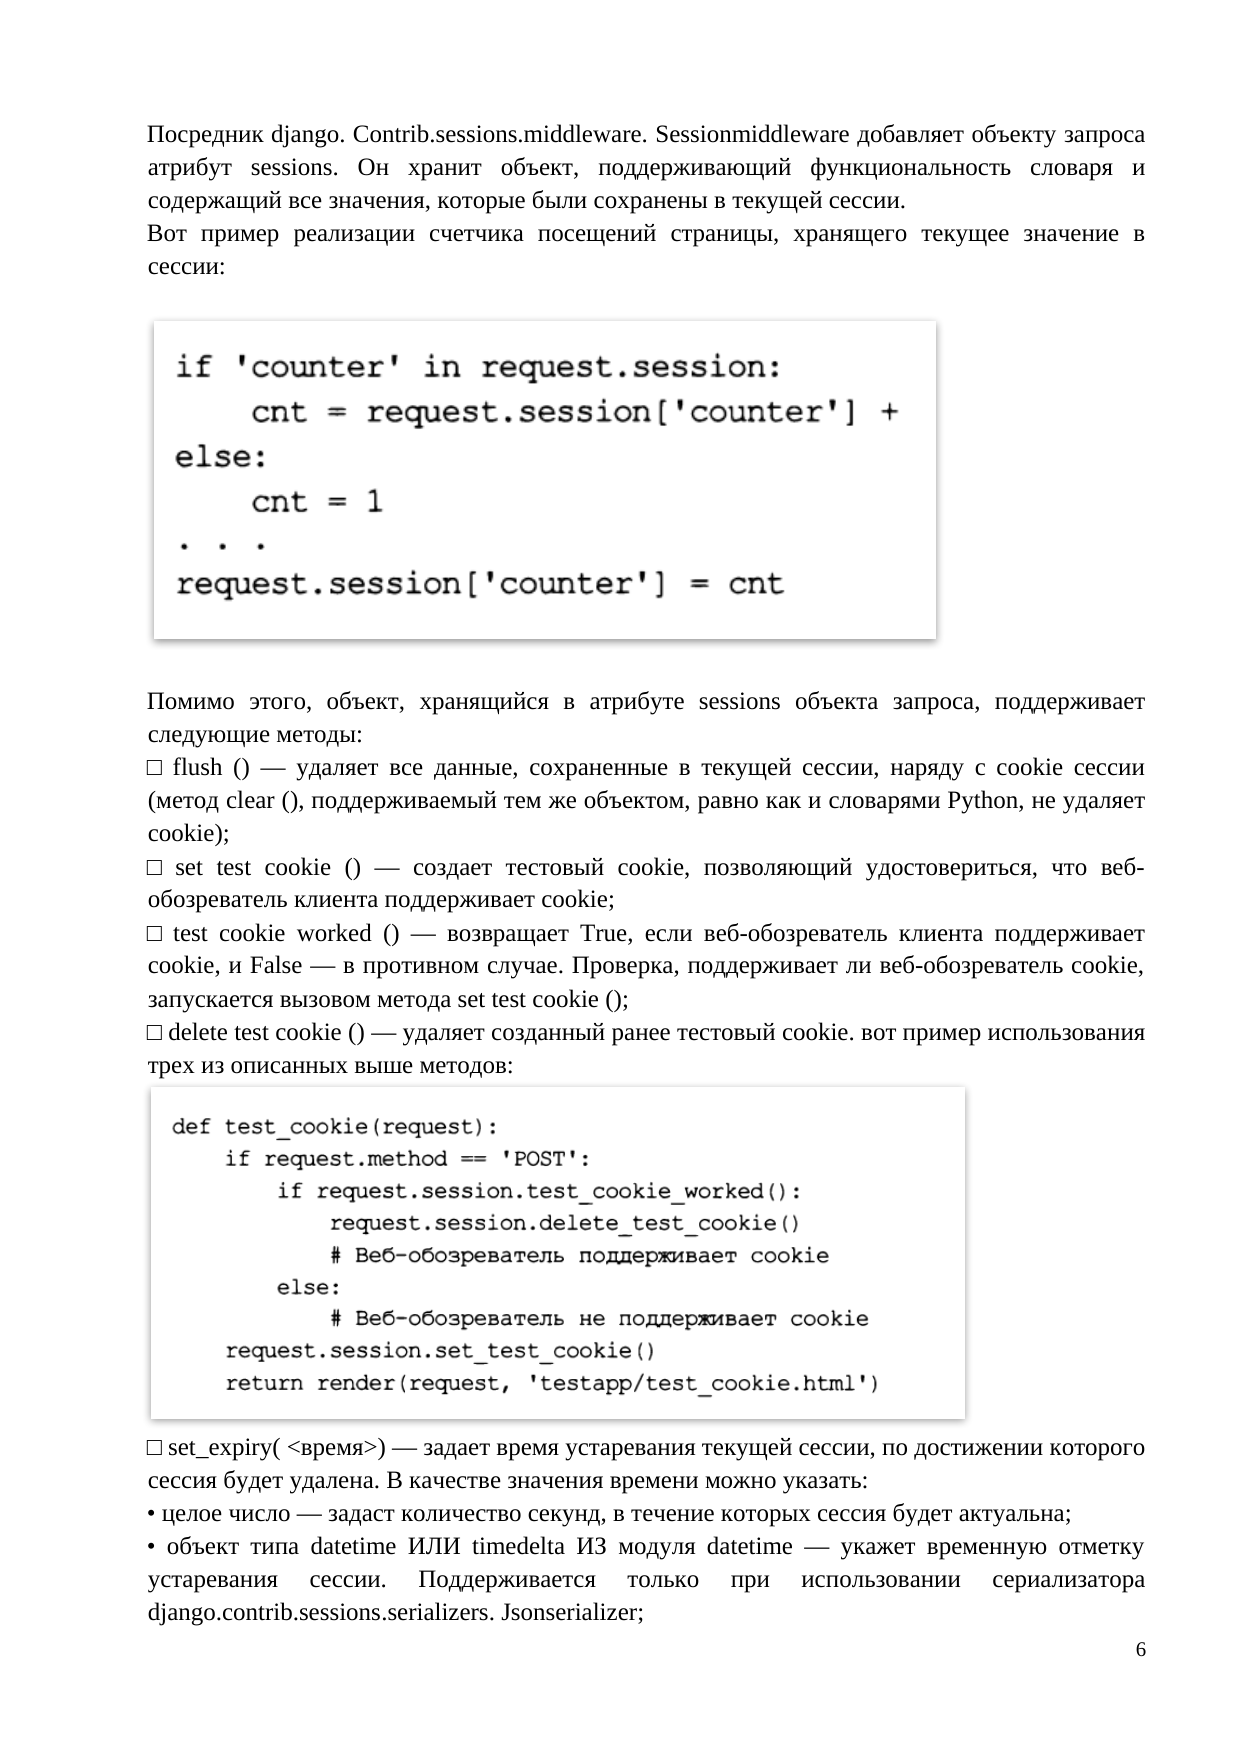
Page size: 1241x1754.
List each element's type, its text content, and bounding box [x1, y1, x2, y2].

text Вот пример реализации счетчика посещений страницы, хранящего текущее значение в сессии: [147, 218, 1146, 280]
text □ test cookie worked () — возвращает True, если веб-обозреватель клиента поддерживает cookie, и False — в противном случае. Проверка, поддерживает ли веб-обозреватель cookie, запускается вызовом метода set test cookie (); [147, 918, 1146, 1012]
text □ delete test cookie () — удаляет созданный ранее тестовый cookie. вот пример использования трех из описанных выше методов: [147, 1017, 1146, 1078]
picture [168, 336, 922, 625]
picture [165, 1101, 951, 1404]
text • целое число — задаст количество секунд, в течение которых сессия будет актуальна; [147, 1498, 1146, 1526]
text □ set test cookie () — создает тестовый cookie, позволяющий удостовериться, что веб-обозреватель клиента поддерживает cookie; [147, 852, 1146, 913]
text □ set_expiry( <время>) — задает время устаревания текущей сессии, по достижении которого сессия будет удалена. В качестве значения времени можно указать: [147, 1432, 1146, 1493]
text □ flush () — удаляет все данные, сохраненные в текущей сессии, наряду с cookie сессии (метод clear (), поддерживаемый тем же объектом, равно как и словарями Python, не удаляет cookie); [147, 752, 1146, 847]
text • объект типа datetime ИЛИ timedelta ИЗ модуля datetime — укажет временную отметку устаревания сессии. Поддерживается только при использовании сериализатора django.contrib.sessions.serializers. Jsonserializer; [147, 1531, 1146, 1626]
text Помимо этого, объект, хранящийся в атрибуте sessions объекта запроса, поддерживает следующие методы: [147, 686, 1146, 748]
text Посредник django. Contrib.sessions.middleware. Sessionmiddleware добавляет объекту запроса атрибут sessions. Он хранит объект, поддерживающий функциональность словаря и содержащий все значения, которые были сохранены в текущей сессии. [147, 119, 1146, 214]
